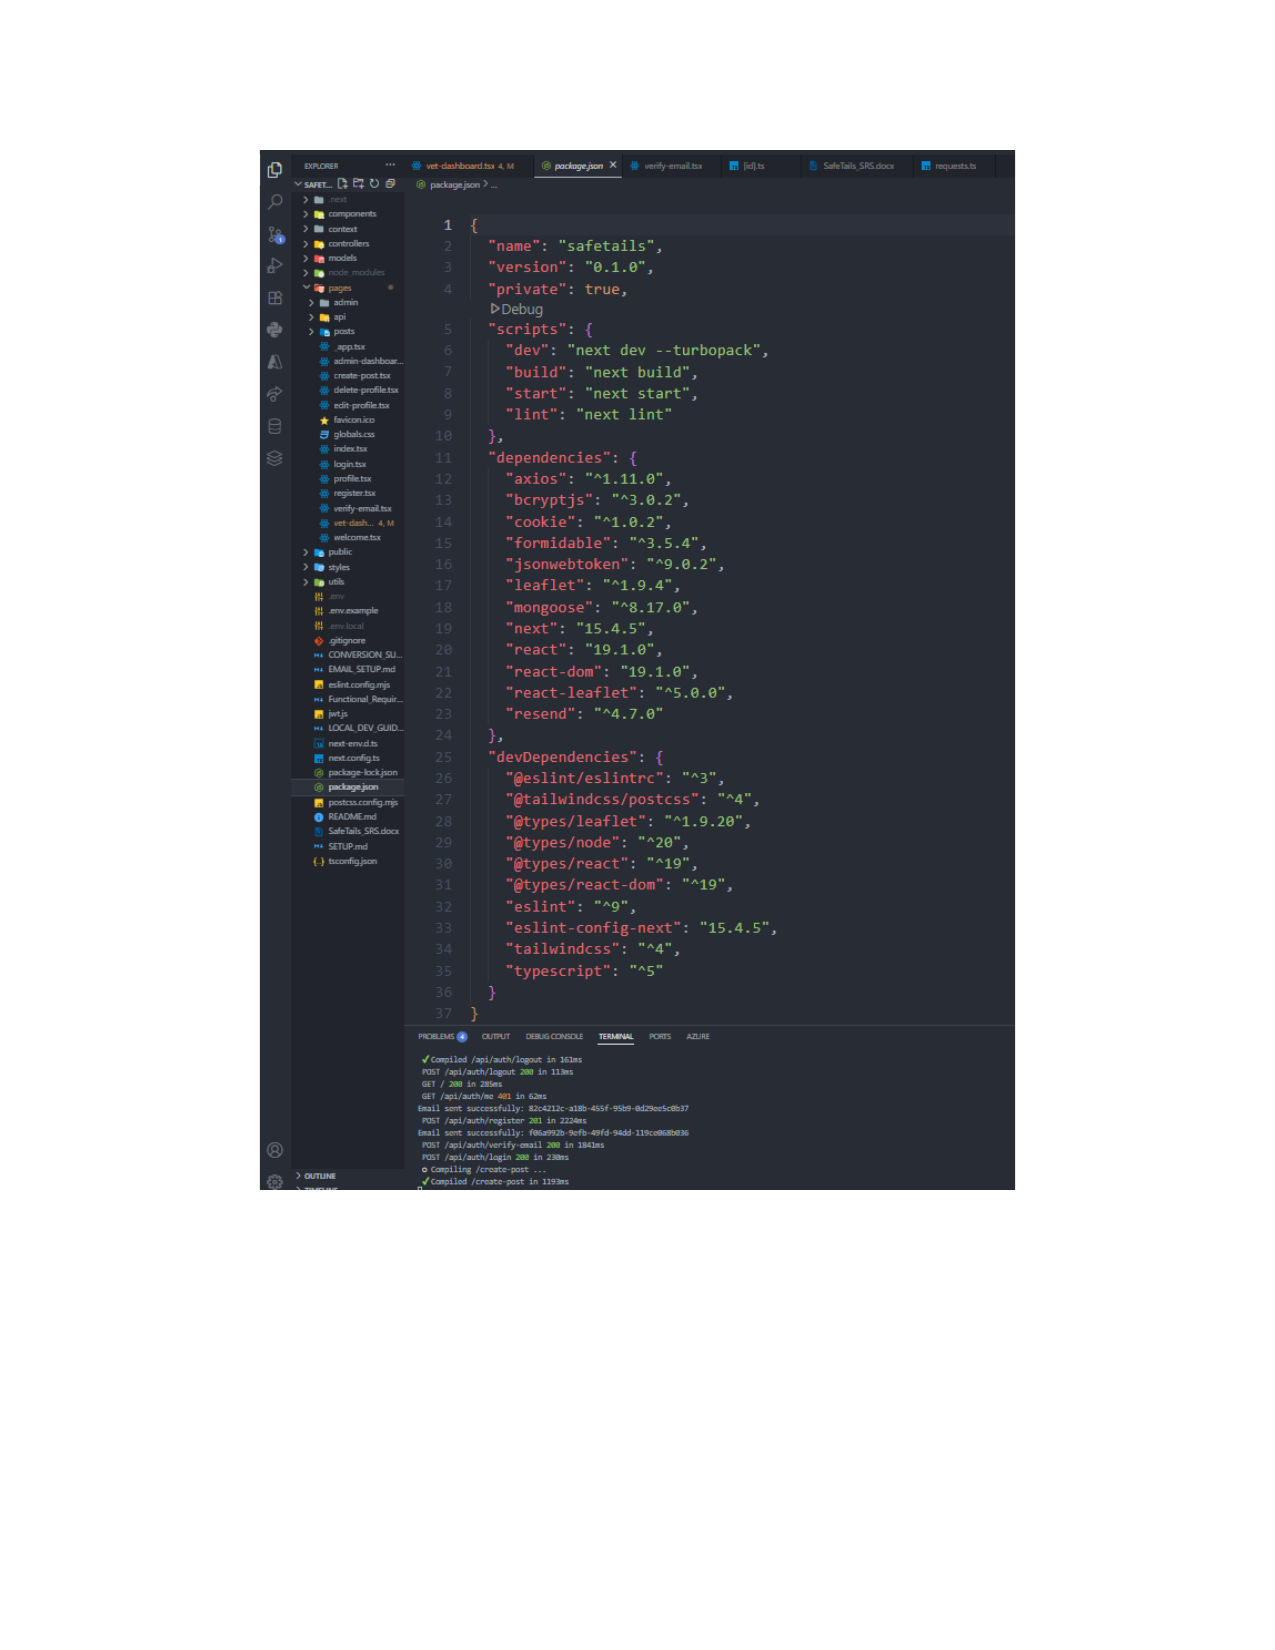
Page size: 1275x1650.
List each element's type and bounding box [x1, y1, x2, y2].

picture [259, 150, 1016, 1190]
